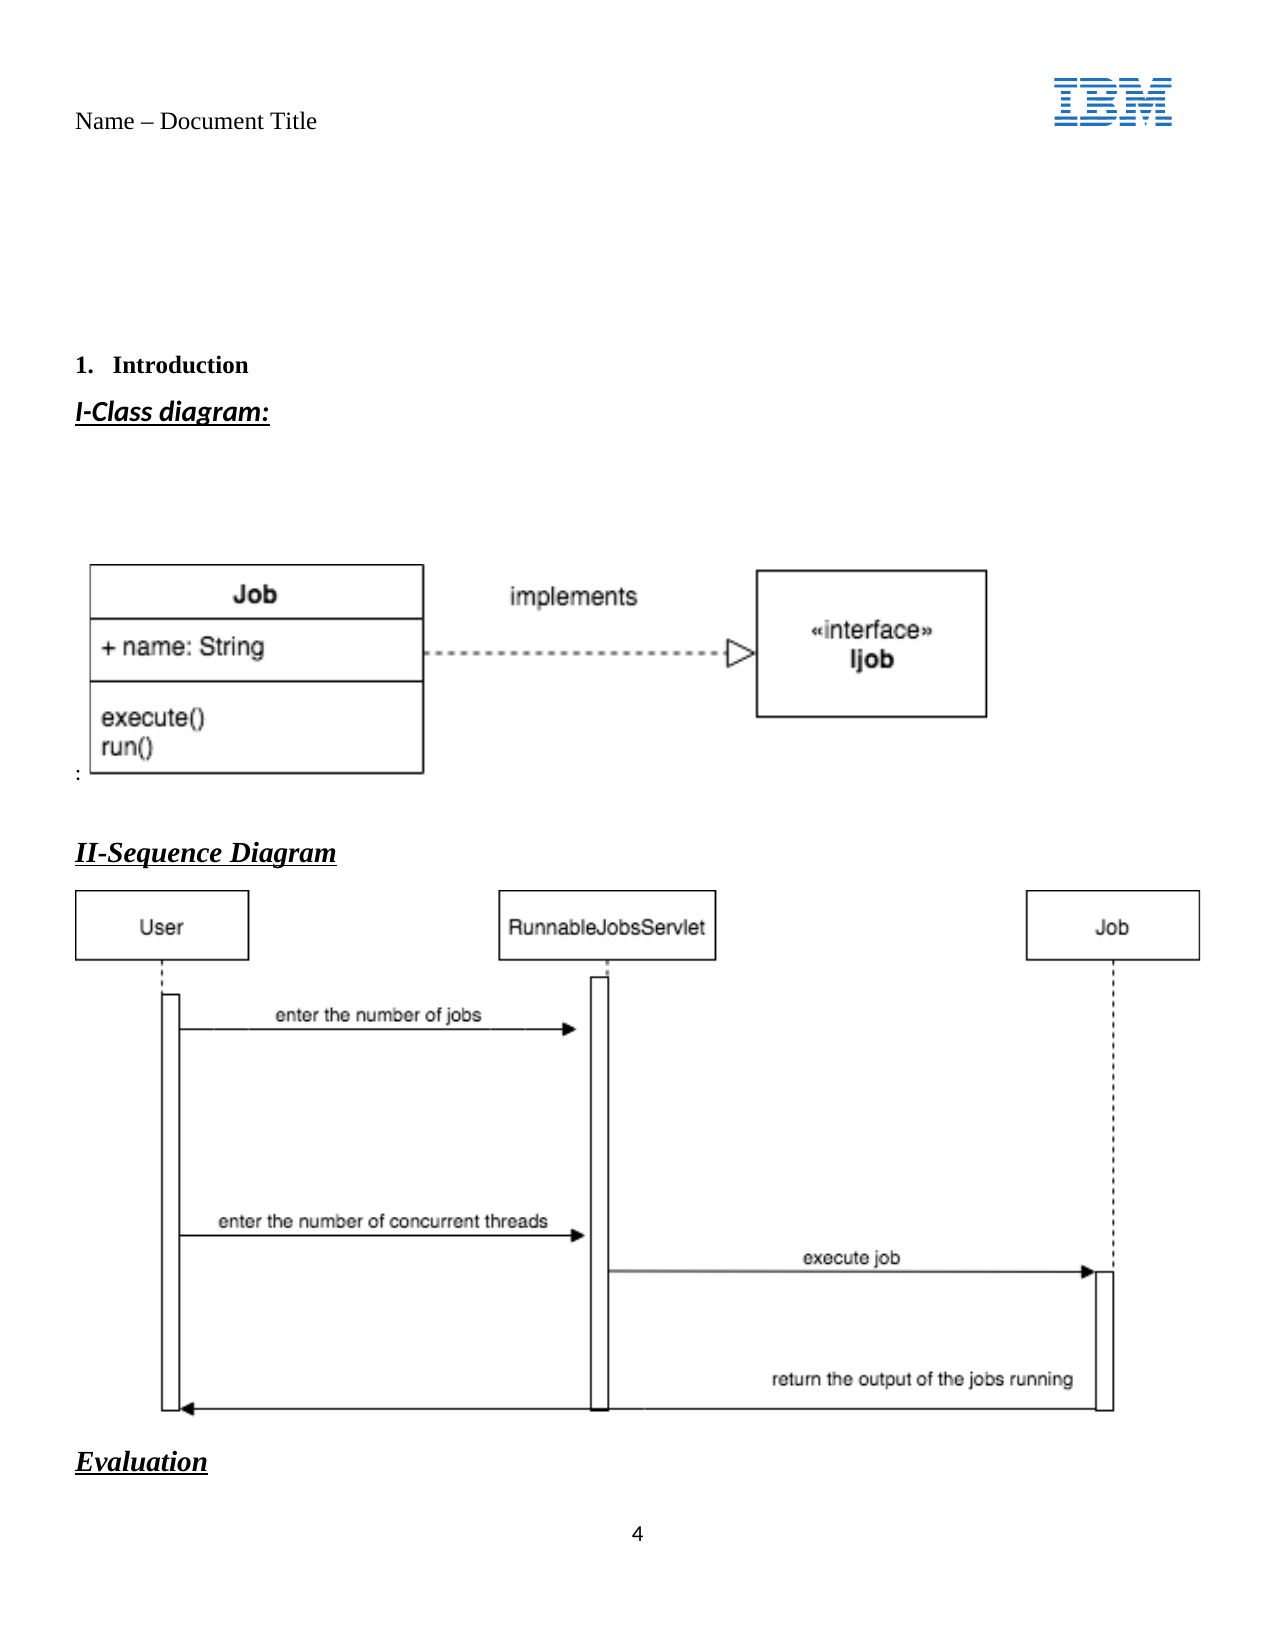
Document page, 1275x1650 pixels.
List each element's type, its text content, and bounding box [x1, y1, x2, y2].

picture [1050, 75, 1175, 130]
text Evaluation [75, 1444, 1200, 1477]
text I-Class diagram: [75, 393, 1200, 429]
text II-Sequence Diagram [75, 836, 1200, 869]
subtitle Introduction [75, 350, 1200, 379]
picture [75, 890, 1200, 1424]
picture [89, 564, 988, 781]
